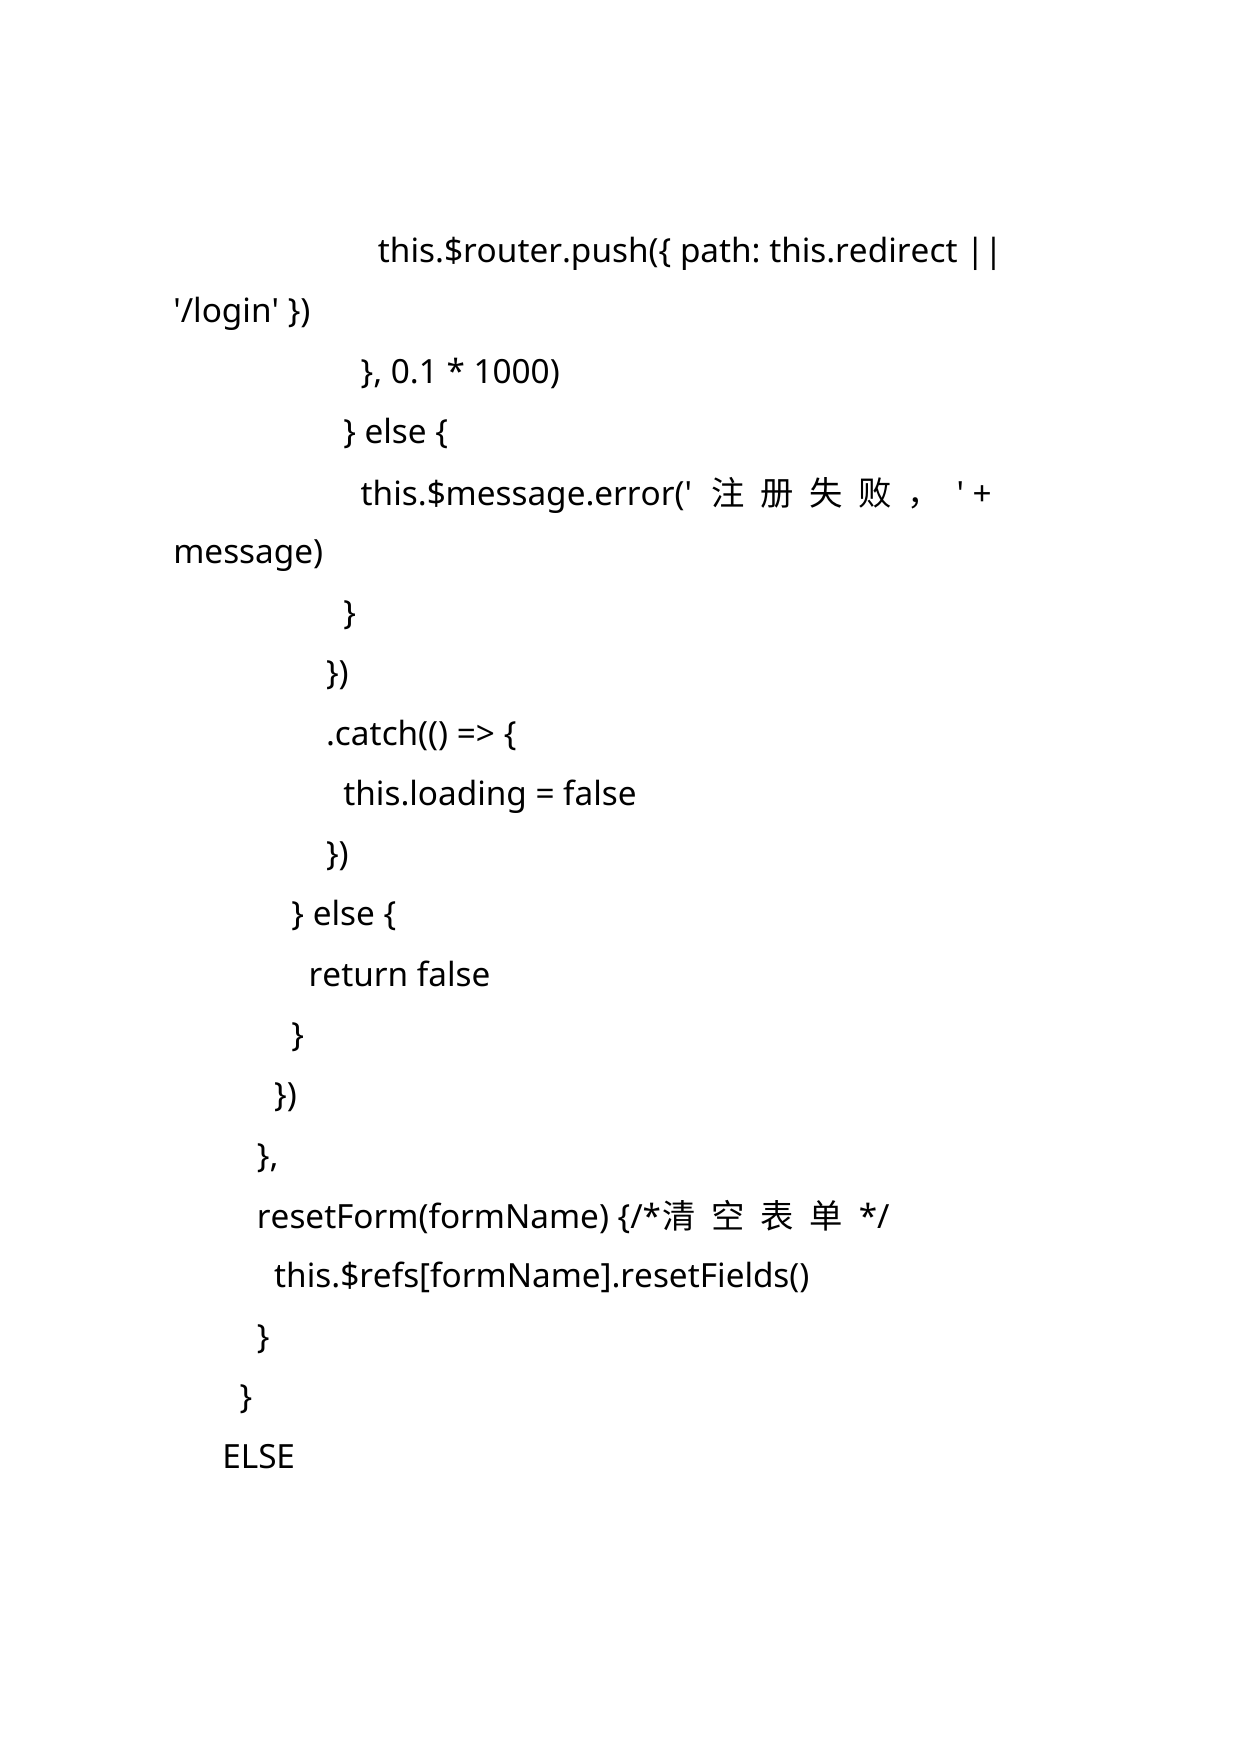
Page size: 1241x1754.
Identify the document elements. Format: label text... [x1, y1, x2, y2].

text this.$refs[formName].resetFields() [173, 1245, 1079, 1305]
text this.loading = false [173, 762, 1079, 822]
text }, 0.1 * 1000) [173, 340, 1079, 400]
text }) [173, 822, 1079, 883]
text } [173, 581, 1079, 642]
text } [173, 1365, 1079, 1426]
text }) [173, 1064, 1079, 1124]
text } else { [173, 400, 1079, 461]
text this.$router.push({ path: this.redirect || '/login' }) [173, 219, 1079, 340]
text } [173, 1003, 1079, 1064]
text }, [173, 1124, 1079, 1184]
text return false [173, 943, 1079, 1003]
text this.$message.error('注册失败，' + message) [173, 461, 1079, 581]
text .catch(() => { [173, 702, 1079, 762]
text ELSE [173, 1426, 1079, 1486]
text resetForm(formName) {/*清空表单*/ [173, 1184, 1079, 1245]
text } else { [173, 883, 1079, 943]
text }) [173, 642, 1079, 702]
text } [173, 1305, 1079, 1365]
